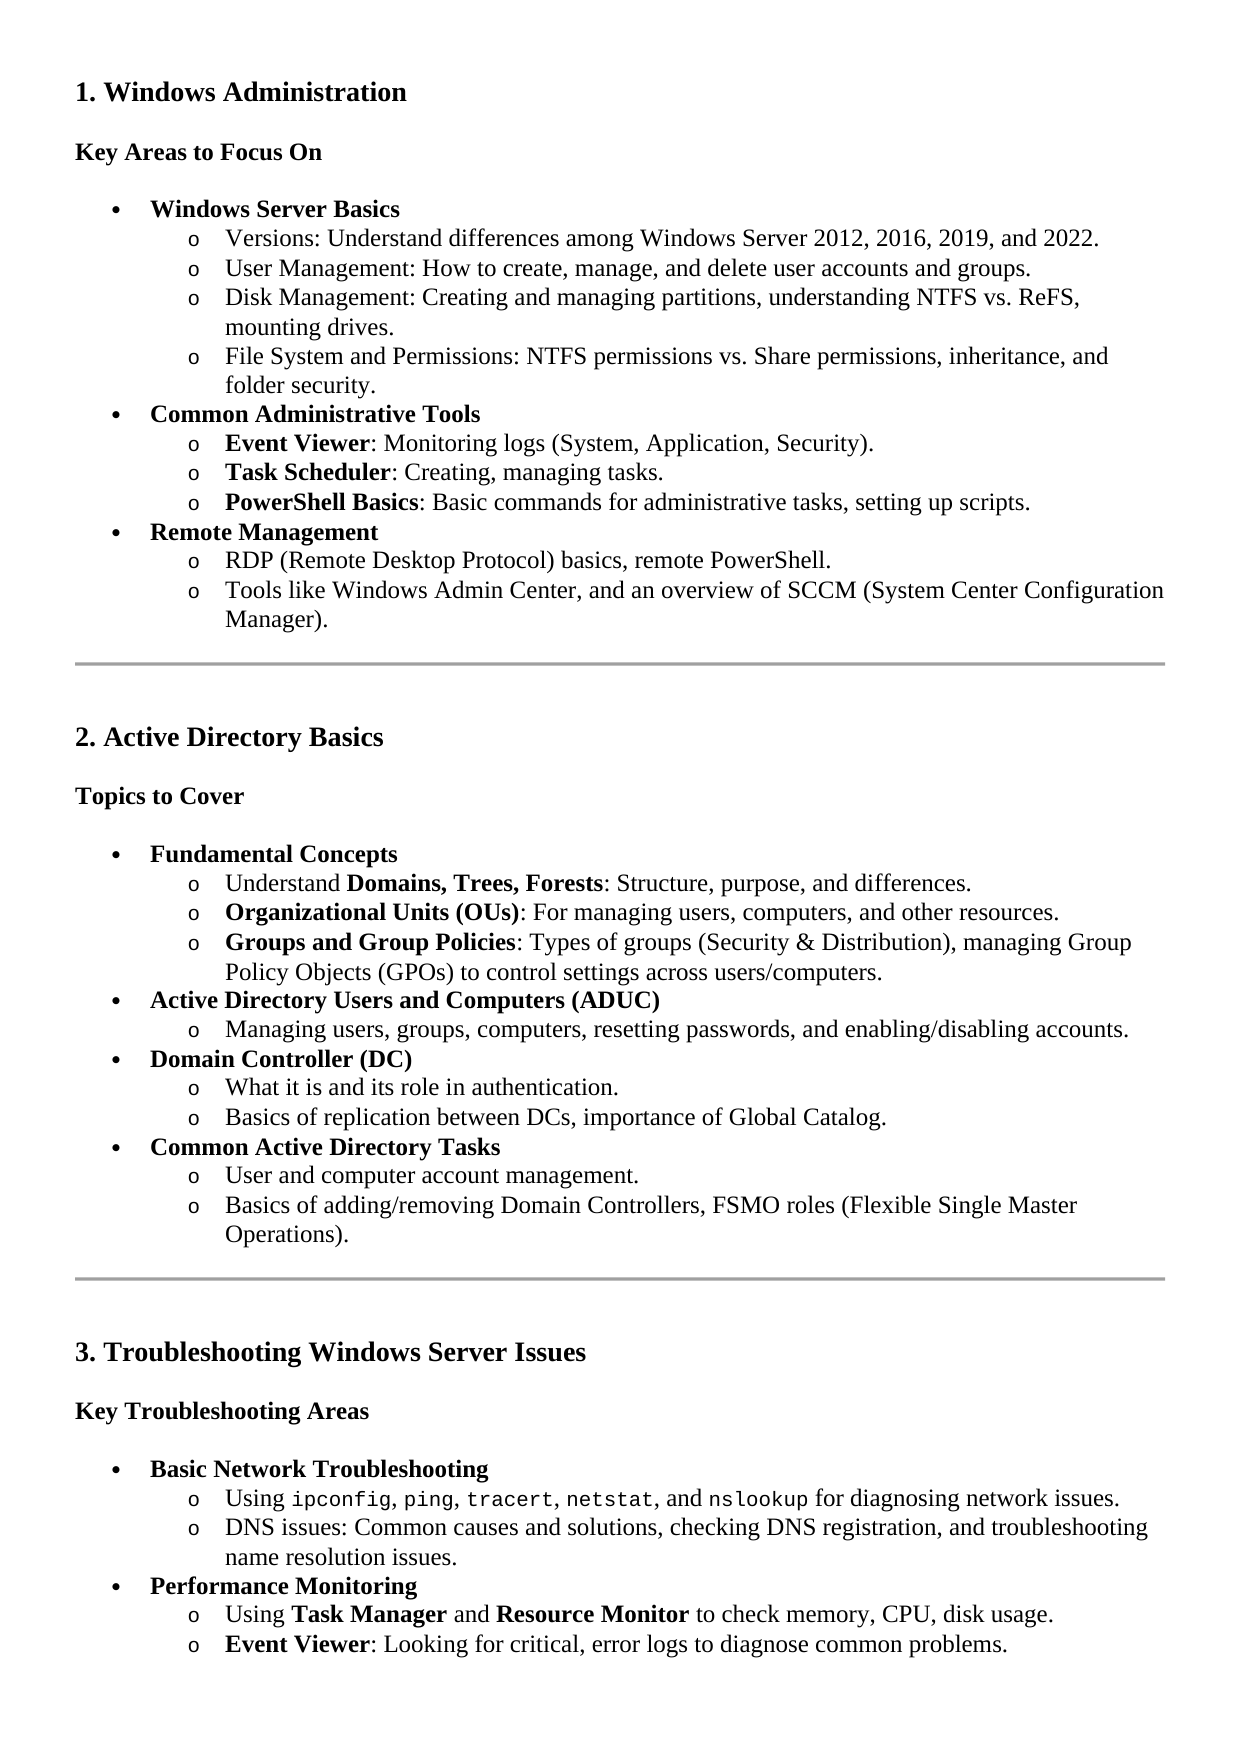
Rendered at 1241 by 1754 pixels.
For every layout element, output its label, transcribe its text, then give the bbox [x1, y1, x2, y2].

list What it is and its role in authentication. [187, 1072, 1165, 1102]
list Managing users, groups, computers, resetting passwords, and enabling/disabling accounts. [187, 1014, 1165, 1044]
list Active Directory Users and Computers (ADUC) [112, 985, 1165, 1014]
text 3. Troubleshooting Windows Server Issues [75, 1334, 1165, 1367]
list Common Administrative Tools [112, 399, 1165, 428]
list Basics of adding/removing Domain Controllers, FSMO roles (Flexible Single Master Operations). [187, 1190, 1165, 1248]
text Key Troubleshooting Areas [75, 1396, 1165, 1425]
list Basic Network Troubleshooting [112, 1454, 1165, 1483]
list Understand Domains, Trees, Forests: Structure, purpose, and differences. [187, 868, 1165, 897]
list PowerShell Basics: Basic commands for administrative tasks, setting up scripts. [187, 487, 1165, 517]
list Fundamental Concepts [112, 839, 1165, 868]
list Using Task Manager and Resource Monitor to check memory, CPU, disk usage. [187, 1599, 1165, 1629]
list DNS issues: Common causes and solutions, checking DNS registration, and troubleshooting name resolution issues. [187, 1512, 1165, 1571]
list Common Active Directory Tasks [112, 1132, 1165, 1160]
text Topics to Cover [75, 781, 1165, 810]
text 2. Active Directory Basics [75, 719, 1165, 752]
list Tools like Windows Admin Center, and an overview of SCCM (System Center Configuration Manager). [187, 575, 1165, 633]
text Key Areas to Focus On [75, 137, 1165, 165]
list Task Scheduler: Creating, managing tasks. [187, 457, 1165, 487]
list Performance Monitoring [112, 1571, 1165, 1599]
list Using ipconfig, ping, tracert, netstat, and nslookup for diagnosing network issues. [187, 1483, 1165, 1512]
list Versions: Understand differences among Windows Server 2012, 2016, 2019, and 2022. [187, 223, 1165, 253]
list Windows Server Basics [112, 194, 1165, 223]
text 1. Windows Administration [75, 75, 1165, 107]
list Event Viewer: Monitoring logs (System, Application, Security). [187, 428, 1165, 457]
list User Management: How to create, manage, and delete user accounts and groups. [187, 253, 1165, 282]
list Disk Management: Creating and managing partitions, understanding NTFS vs. ReFS, mounting drives. [187, 282, 1165, 341]
list RDP (Remote Desktop Protocol) basics, remote PowerShell. [187, 545, 1165, 575]
list Organizational Units (OUs): For managing users, computers, and other resources. [187, 897, 1165, 927]
list Remote Management [112, 517, 1165, 545]
list Groups and Group Policies: Types of groups (Security & Distribution), managing Group Policy Objects (GPOs) to control settings across users/computers. [187, 927, 1165, 985]
list File System and Permissions: NTFS permissions vs. Share permissions, inheritance, and folder security. [187, 341, 1165, 399]
list Event Viewer: Looking for critical, error logs to diagnose common problems. [187, 1629, 1165, 1659]
list Basics of replication between DCs, importance of Global Catalog. [187, 1102, 1165, 1132]
list Domain Controller (DC) [112, 1044, 1165, 1072]
list User and computer account management. [187, 1160, 1165, 1190]
